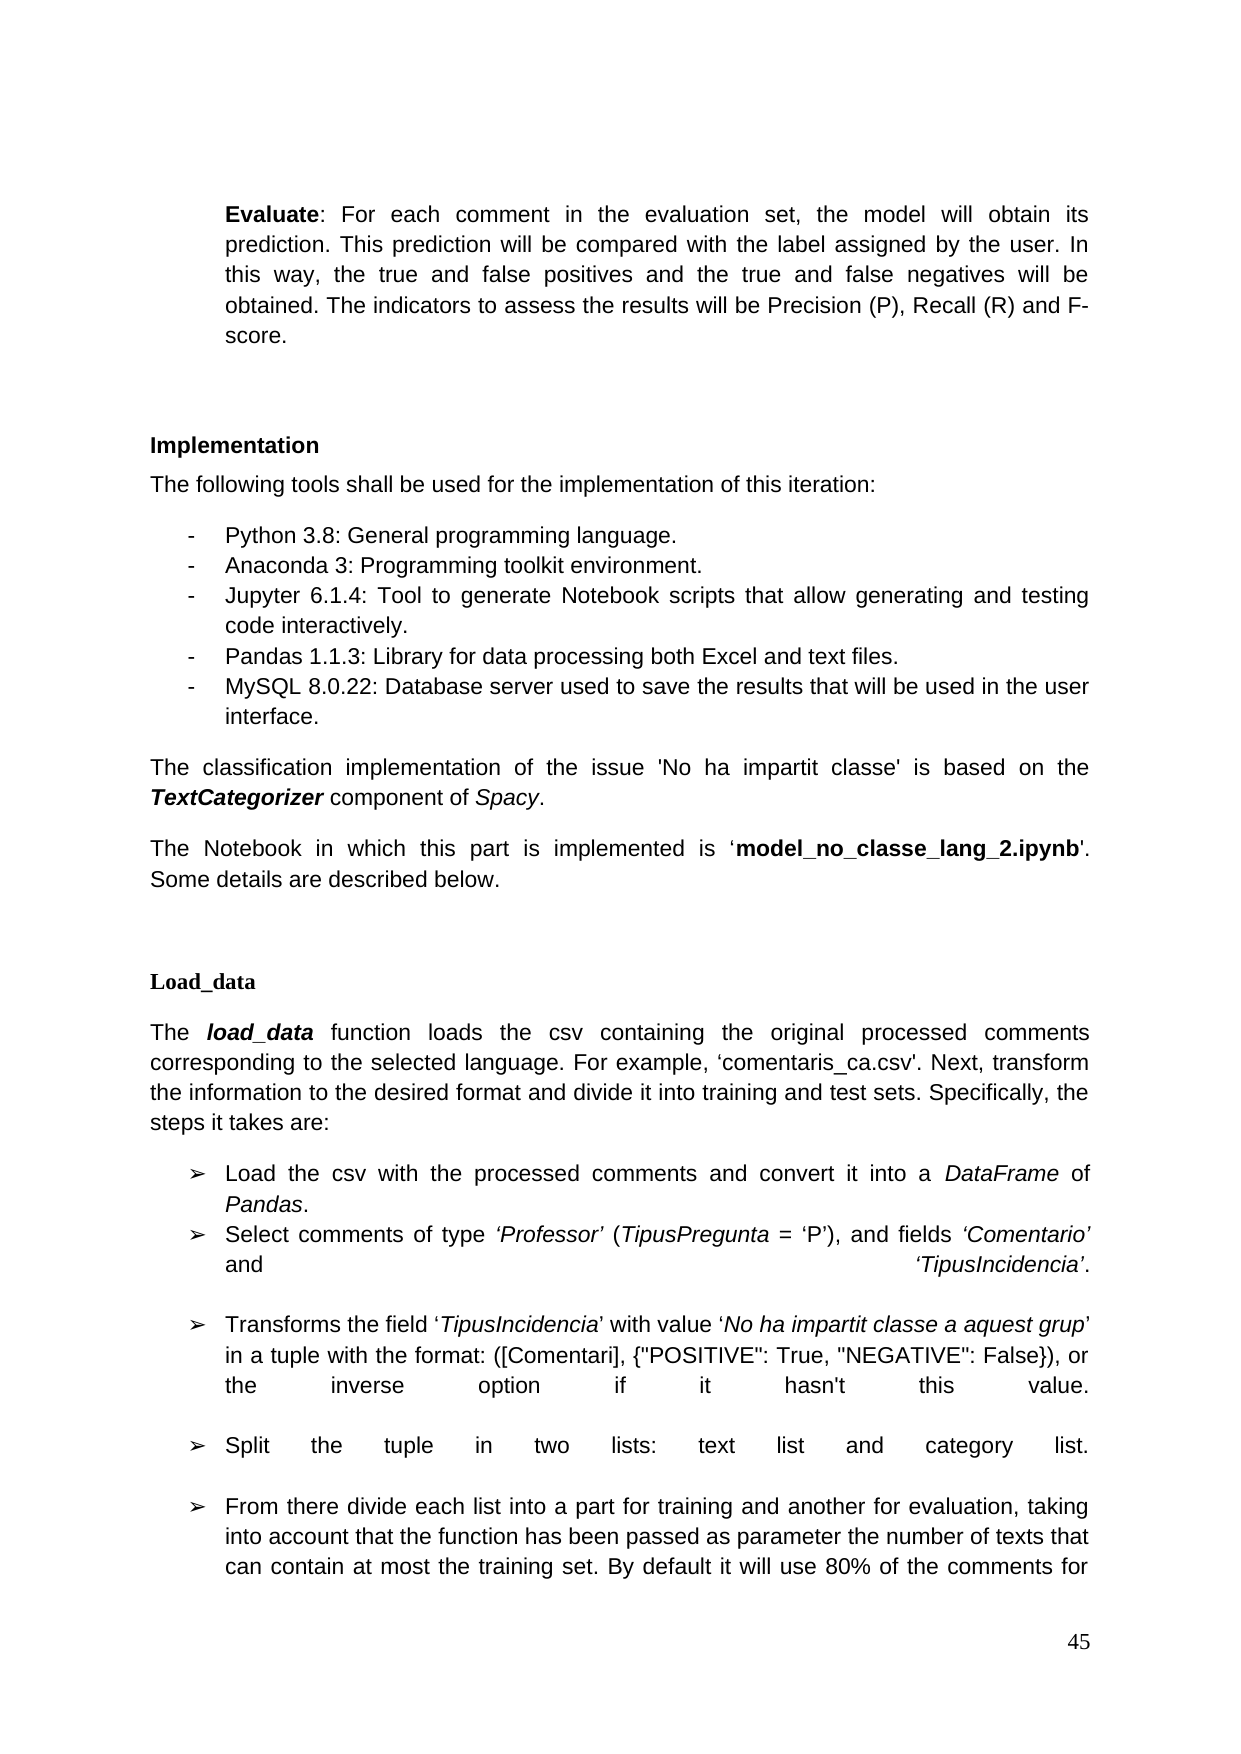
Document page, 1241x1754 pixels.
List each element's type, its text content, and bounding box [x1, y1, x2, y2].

text The Notebook in which this part is implemented is ‘model_no_classe_lang_2.ipynb'. Some details are described below. [150, 835, 1090, 892]
text The classification implementation of the issue 'No ha impartit classe' is based on the TextCategorizer component of Spacy. [150, 754, 1090, 811]
list MySQL 8.0.22: Database server used to save the results that will be used in the user interface. [187, 673, 1090, 729]
list Python 3.8: General programming language. [187, 522, 1090, 548]
list Pandas 1.1.3: Library for data processing both Excel and text files. [187, 643, 1090, 669]
text The following tools shall be used for the implementation of this iteration: [150, 471, 1090, 497]
list Anaconda 3: Programming toolkit environment. [187, 552, 1090, 578]
list Jupyter 6.1.4: Tool to generate Notebook scripts that allow generating and testing code interactively. [187, 582, 1090, 639]
text Load_data [150, 968, 1090, 994]
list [187, 1493, 1090, 1579]
list Split the tuple in two lists: text list and category list. [187, 1432, 1090, 1489]
subtitle Implementation [150, 432, 1090, 459]
text Evaluate: For each comment in the evaluation set, the model will obtain its prediction. This prediction will be compared with the label assigned by the user. In this way, the true and false positives and the true and false negatives will be obtained. The indicators to assess the results will be Precision (P), Recall (R) and F-score. [225, 201, 1090, 348]
list Transforms the field ‘TipusIncidencia’ with value ‘No ha impartit classe a aquest grup’ in a tuple with the format: ([Comentari], {"POSITIVE": True, "NEGATIVE": False}), or the inverse option if it hasn't this value. [187, 1311, 1090, 1428]
list Load the csv with the processed comments and convert it into a DataFrame of Pandas. [187, 1160, 1090, 1217]
list Select comments of type ‘Professor’ (TipusPregunta = ‘P’), and fields ‘Comentario’ and ‘TipusIncidencia’. [187, 1221, 1090, 1308]
text The load_data function loads the csv containing the original processed comments corresponding to the selected language. For example, ‘comentaris_ca.csv'. Next, transform the information to the desired format and divide it into training and test sets. Specifically, the steps it takes are: [150, 1019, 1090, 1136]
